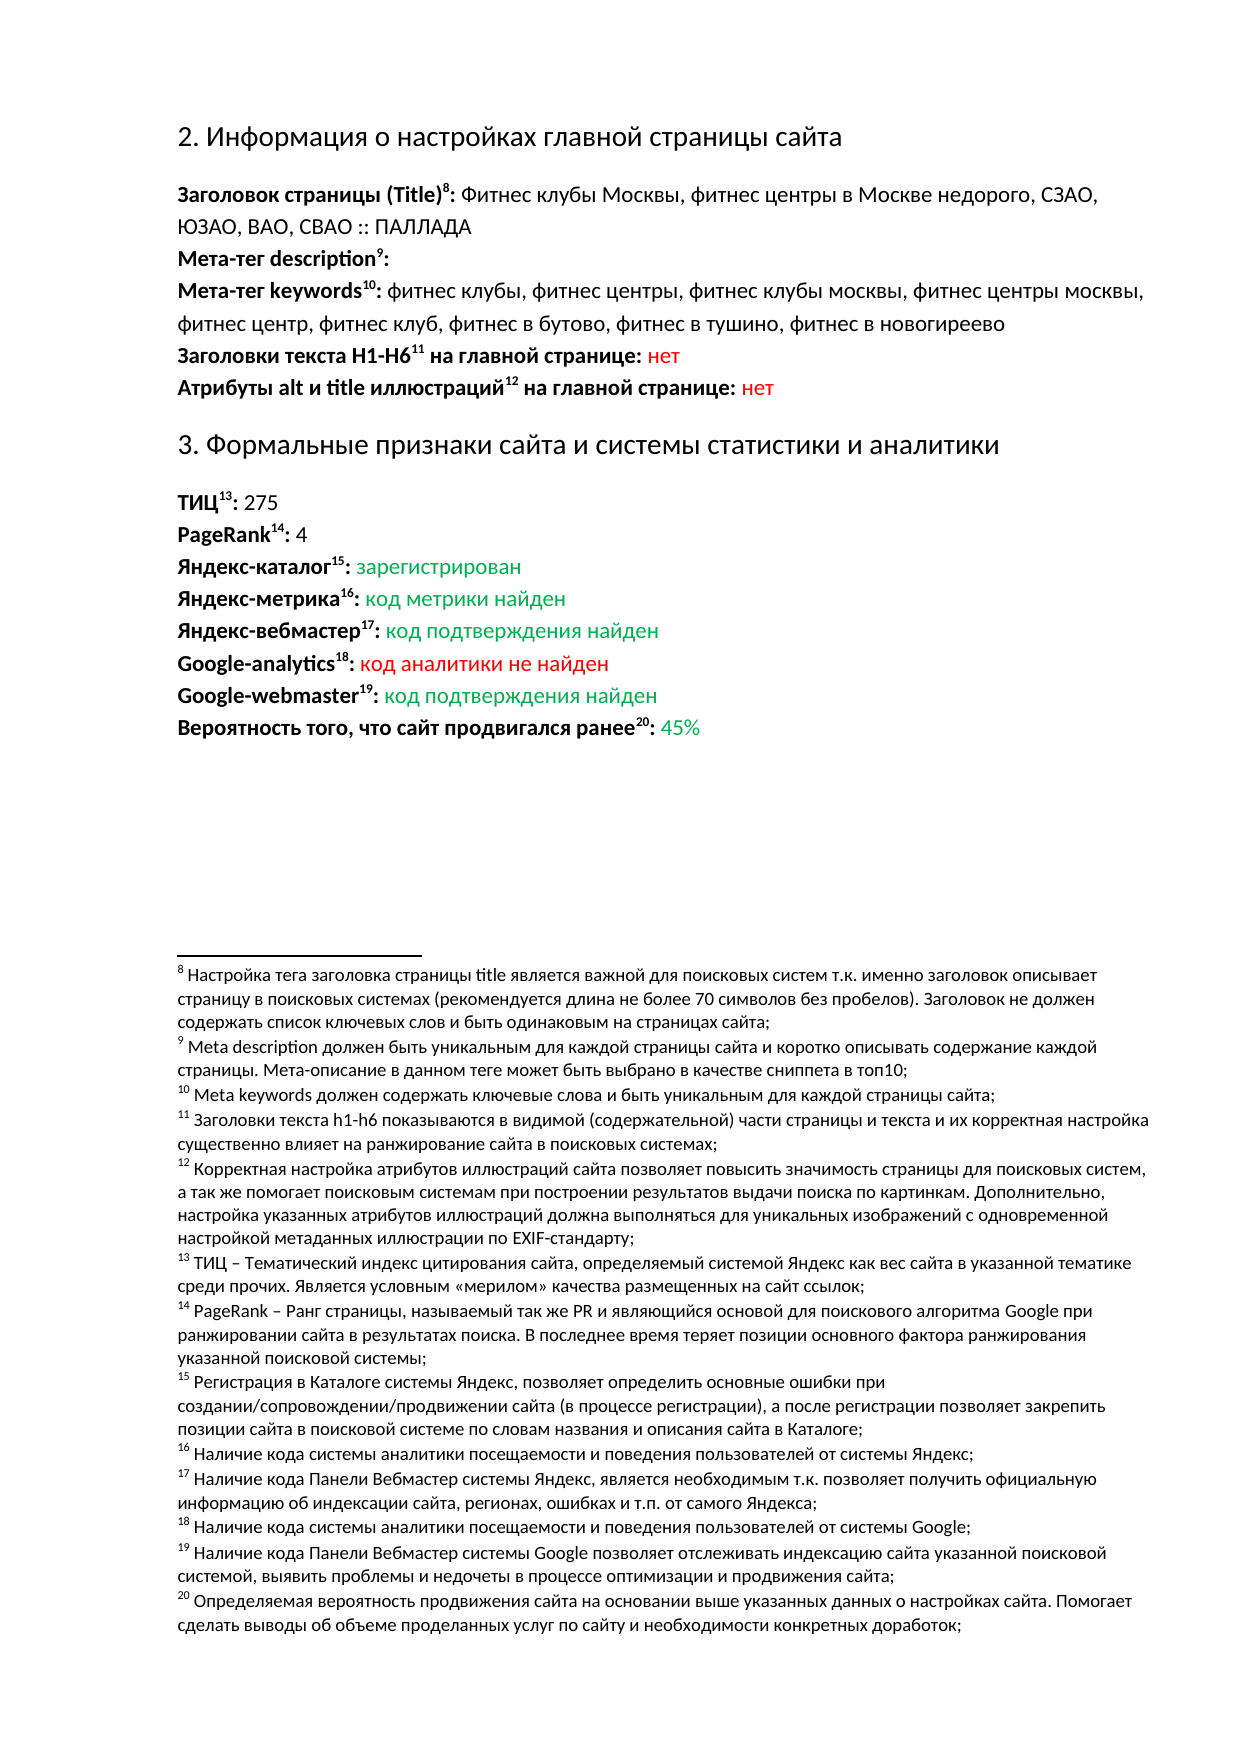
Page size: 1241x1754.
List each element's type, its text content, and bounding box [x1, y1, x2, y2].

text Заголовок страницы (Title): Фитнес клубы Москвы, фитнес центры в Москве недорого, СЗАО, ЮЗАО, ВАО, СВАО :: ПАЛЛАДА Мета-тег description: Мета-тег keywords: фитнес клубы, фитнес центры, фитнес клубы москвы, фитнес центры москвы, фитнес центр, фитнес клуб, фитнес в бутово, фитнес в тушино, фитнес в новогиреево Заголовки текста H1-H6 на главной странице: нет Атрибуты alt и title иллюстраций на главной странице: нет [177, 180, 1152, 401]
text 2. Информация о настройках главной страницы сайта [177, 118, 1152, 154]
text ТИЦ: 275 PageRank: 4 Яндекс-каталог: зарегистрирован Яндекс-метрика: код метрики найден Яндекс-вебмастер: код подтверждения найден Google-analytics: код аналитики не найден Google-webmaster: код подтверждения найден Вероятность того, что сайт продвигался ранее: 45% [177, 488, 1152, 773]
text 3. Формальные признаки сайта и системы статистики и аналитики [177, 426, 1152, 462]
